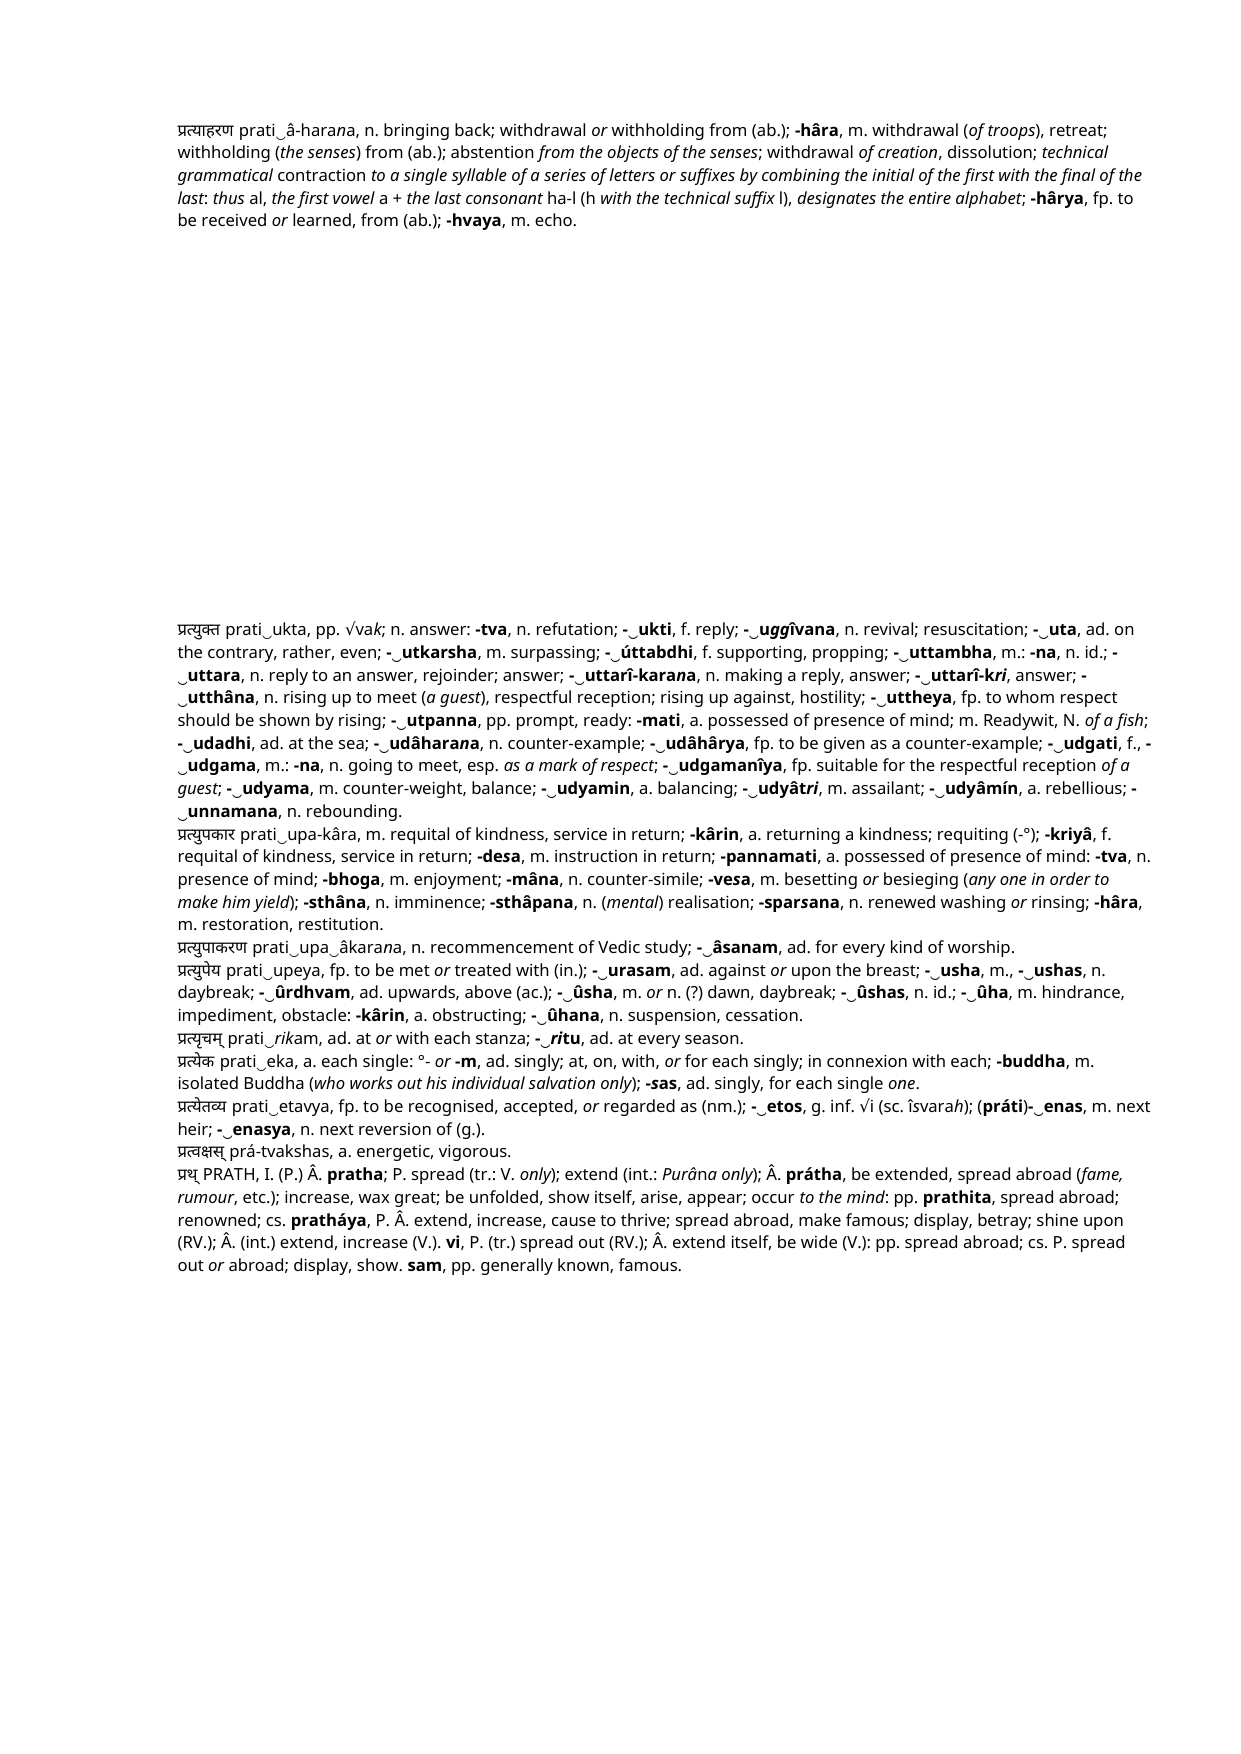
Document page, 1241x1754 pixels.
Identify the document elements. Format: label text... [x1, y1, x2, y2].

text प्रत्युक्त prati‿ukta, pp. √vak; n. answer: -tva, n. refutation; -‿ukti, f. reply; -‿uggîvana, n. revival; resuscitation; -‿uta, ad. on the contrary, rather, even; -‿utkarsha, m. surpassing; -‿úttabdhi, f. supporting, propping; -‿uttambha, m.: -na, n. id.; -‿uttara, n. reply to an answer, rejoinder; answer; -‿uttarî-karana, n. making a reply, answer; -‿uttarî-kri, answer; -‿utthâna, n. rising up to meet (a guest), respectful reception; rising up against, hostility; -‿uttheya, fp. to whom respect should be shown by rising; -‿utpanna, pp. prompt, ready: -mati, a. possessed of presence of mind; m. Readywit, N. of a fish; -‿udadhi, ad. at the sea; -‿udâharana, n. counter-example; -‿udâhârya, fp. to be given as a counter-example; -‿udgati, f., -‿udgama, m.: -na, n. going to meet, esp. as a mark of respect; -‿udgamanîya, fp. suitable for the respectful reception of a guest; -‿udyama, m. counter-weight, balance; -‿udyamin, a. balancing; -‿udyâtri, m. assailant; -‿udyâmín, a. rebellious; -‿unnamana, n. rebounding. प्रत्युपकार prati‿upa-kâra, m. requital of kindness, service in return; -kârin, a. returning a kindness; requiting (-°); -kriyâ, f. requital of kindness, service in return; -desa, m. instruction in return; -pannamati, a. possessed of presence of mind: -tva, n. presence of mind; -bhoga, m. enjoyment; -mâna, n. counter-simile; -vesa, m. besetting or besieging (any one in order to make him yield); -sthâna, n. imminence; -sthâpana, n. (mental) realisation; -sparsana, n. renewed washing or rinsing; -hâra, m. restoration, restitution. प्रत्युपाकरण prati‿upa‿âkarana, n. recommencement of Vedic study; -‿âsanam, ad. for every kind of worship. प्रत्युपेय prati‿upeya, fp. to be met or treated with (in.); -‿urasam, ad. against or upon the breast; -‿usha, m., -‿ushas, n. daybreak; -‿ûrdhvam, ad. upwards, above (ac.); -‿ûsha, m. or n. (?) dawn, daybreak; -‿ûshas, n. id.; -‿ûha, m. hindrance, impediment, obstacle: -kârin, a. obstructing; -‿ûhana, n. suspension, cessation. प्रत्यृचम् prati‿rikam, ad. at or with each stanza; -‿ritu, ad. at every season. प्रत्येक prati‿eka, a. each single: °- or -m, ad. singly; at, on, with, or for each singly; in connexion with each; -buddha, m. isolated Buddha (who works out his individual salvation only); -sas, ad. singly, for each single one. प्रत्येतव्य prati‿etavya, fp. to be recognised, accepted, or regarded as (nm.); -‿etos, g. inf. √i (sc. îsvarah); (práti)-‿enas, m. next heir; -‿enasya, n. next reversion of (g.). प्रत्वक्षस् prá-tvakshas, a. energetic, vigorous. [177, 618, 1152, 1163]
text प्रथ् PRATH, I. (P.) Â. pratha; P. spread (tr.: V. only); extend (int.: Purâna only); Â. prátha, be extended, spread abroad (fame, rumour, etc.); increase, wax great; be unfolded, show itself, arise, appear; occur to the mind: pp. prathita, spread abroad; renowned; cs. pratháya, P. Â. extend, increase, cause to thrive; spread abroad, make famous; display, betray; shine upon (RV.); Â. (int.) extend, increase (V.). vi, P. (tr.) spread out (RV.); Â. extend itself, be wide (V.): pp. spread abroad; cs. P. spread out or abroad; display, show. sam, pp. generally known, famous. [177, 1163, 1152, 1276]
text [177, 118, 1152, 254]
